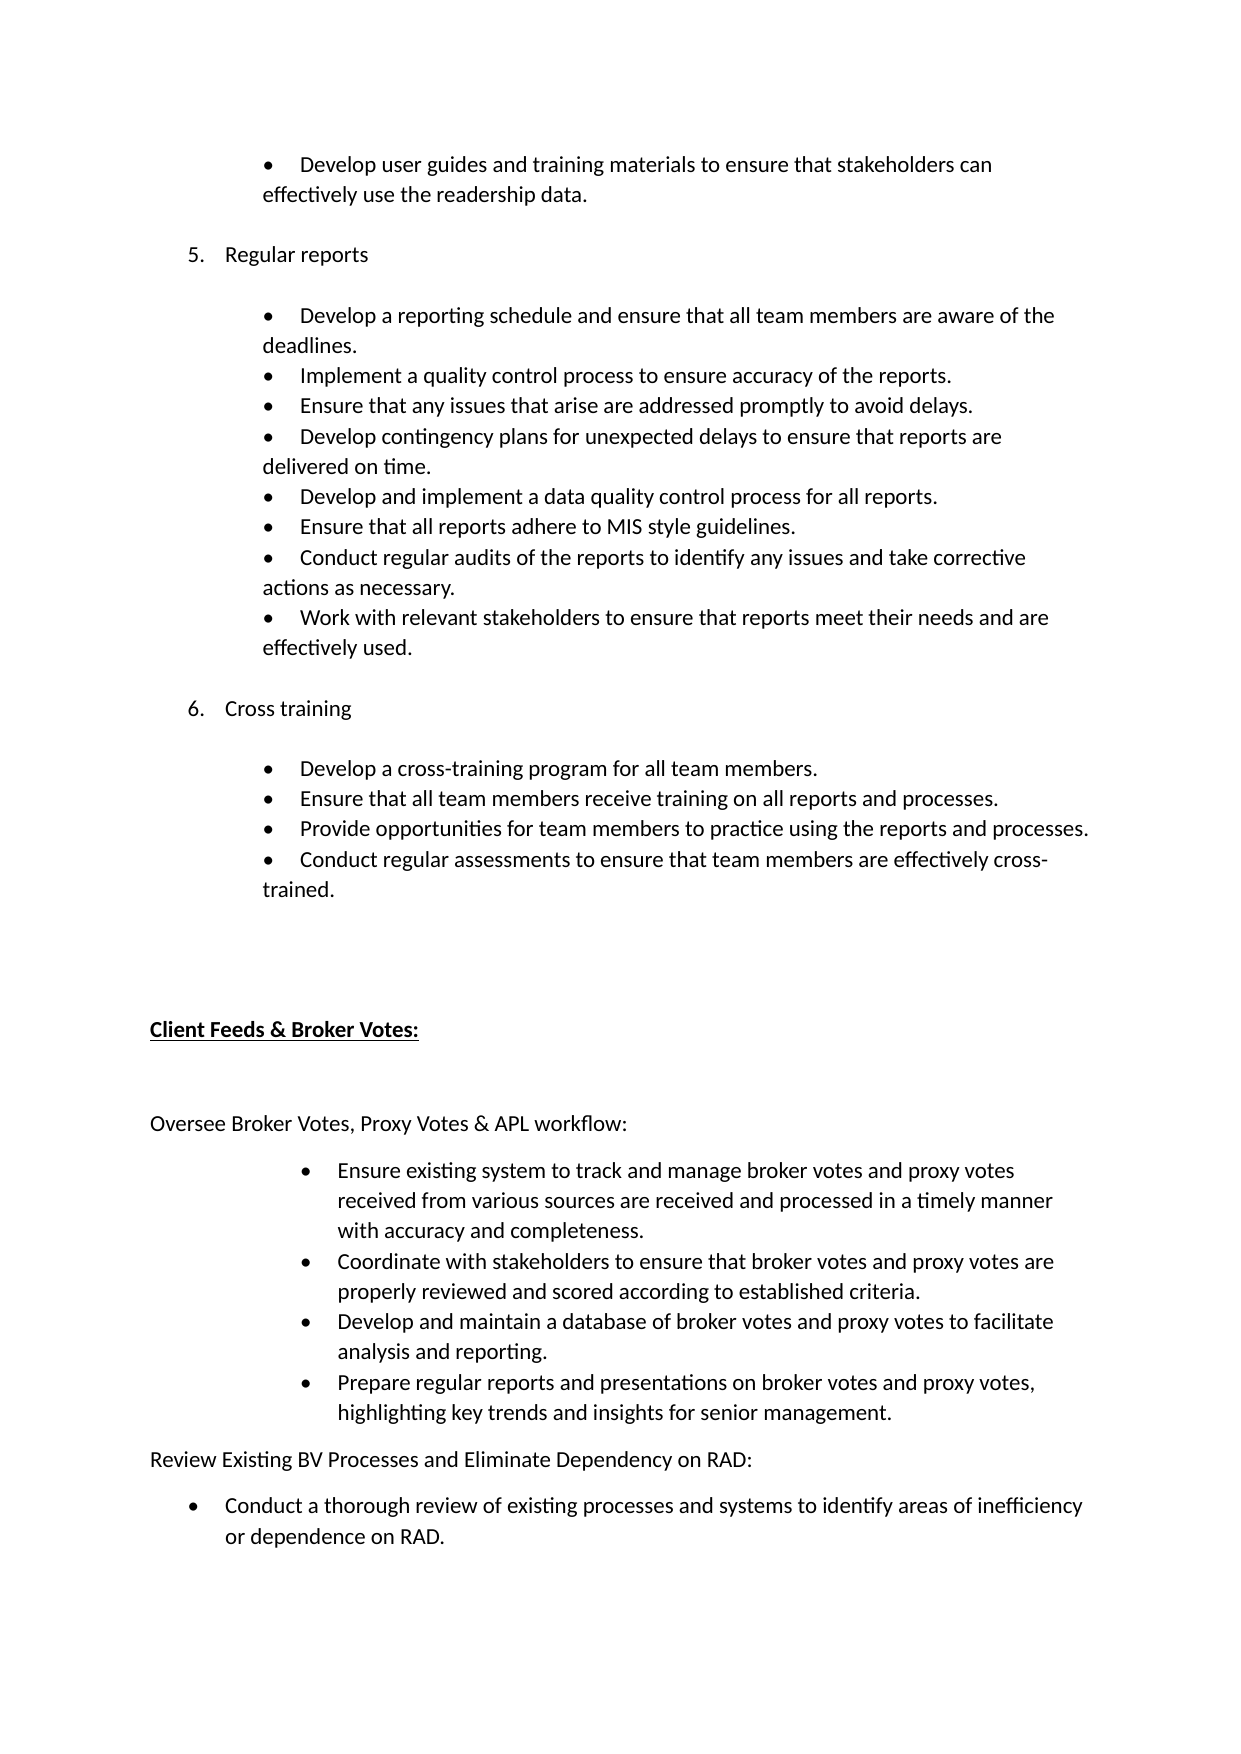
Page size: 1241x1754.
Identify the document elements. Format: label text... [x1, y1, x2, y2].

list • Ensure that all team members receive training on all reports and processes. [262, 784, 1090, 812]
text Client Feeds & Broker Votes: [150, 1016, 1090, 1044]
list • Develop user guides and training materials to ensure that stakeholders can effectively use the readership data. [262, 150, 1090, 208]
list • Develop a reporting schedule and ensure that all team members are aware of the deadlines. [262, 301, 1090, 359]
list Regular reports [187, 241, 1090, 269]
list Cross training [187, 694, 1090, 722]
list • Develop a cross-training program for all team members. [262, 754, 1090, 782]
list • Implement a quality control process to ensure accuracy of the reports. [262, 361, 1090, 389]
list • Develop and implement a data quality control process for all reports. [262, 482, 1090, 510]
list • Develop contingency plans for unexpected delays to ensure that reports are delivered on time. [262, 422, 1090, 480]
text Review Existing BV Processes and Eliminate Dependency on RAD: [150, 1445, 1090, 1473]
list • Ensure that any issues that arise are addressed promptly to avoid delays. [262, 392, 1090, 420]
list • Provide opportunities for team members to practice using the reports and processes. [262, 814, 1090, 843]
list • Conduct regular assessments to ensure that team members are effectively cross-trained. [262, 845, 1090, 903]
list Prepare regular reports and presentations on broker votes and proxy votes, highlighting key trends and insights for senior management. [300, 1368, 1090, 1426]
text Oversee Broker Votes, Proxy Votes & APL workflow: [150, 1109, 1090, 1137]
list Develop and maintain a database of broker votes and proxy votes to facilitate analysis and reporting. [300, 1307, 1090, 1366]
list • Conduct regular audits of the reports to identify any issues and take corrective actions as necessary. [262, 543, 1090, 601]
list Coordinate with stakeholders to ensure that broker votes and proxy votes are properly reviewed and scored according to established criteria. [300, 1247, 1090, 1305]
list • Work with relevant stakeholders to ensure that reports meet their needs and are effectively used. [262, 603, 1090, 661]
list Ensure existing system to track and manage broker votes and proxy votes received from various sources are received and processed in a timely manner with accuracy and completeness. [300, 1156, 1090, 1245]
list • Ensure that all reports adhere to MIS style guidelines. [262, 512, 1090, 541]
list Conduct a thorough review of existing processes and systems to identify areas of inefficiency or dependence on RAD. [187, 1492, 1090, 1550]
